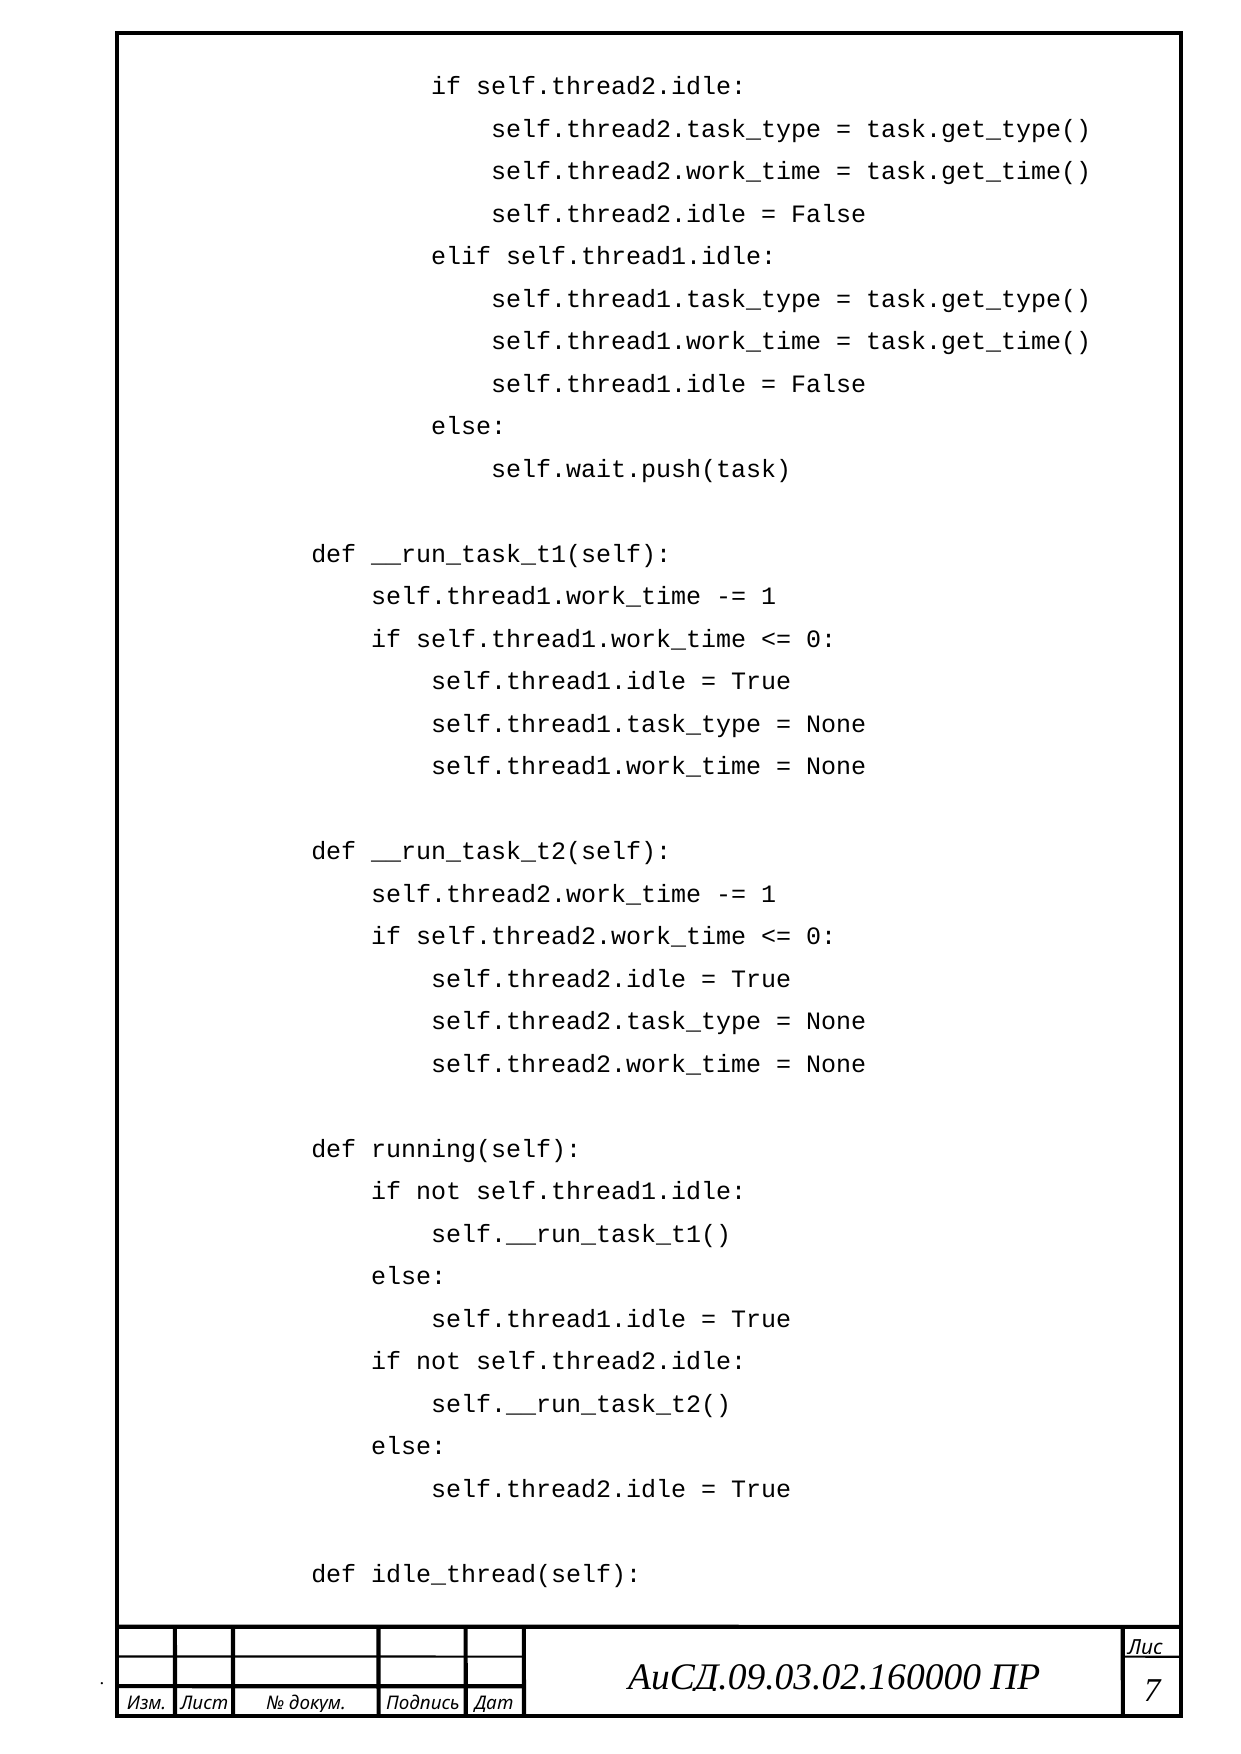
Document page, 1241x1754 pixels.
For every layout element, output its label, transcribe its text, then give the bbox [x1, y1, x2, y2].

text self.thread1.work_time -= 1 [177, 584, 1152, 612]
text else: [177, 414, 1152, 442]
text def __run_task_t1(self): [177, 541, 1152, 570]
text self.thread1.idle = False [177, 371, 1152, 400]
text if not self.thread1.idle: [177, 1179, 1152, 1207]
text self.thread2.work_time = task.get_time() [177, 159, 1152, 187]
text self.thread1.task_type = None [177, 711, 1152, 740]
text self.thread2.work_time = None [177, 1051, 1152, 1080]
text def __run_task_t2(self): [177, 839, 1152, 867]
text self.thread2.task_type = None [177, 1009, 1152, 1037]
text self.thread1.idle = True [177, 1306, 1152, 1335]
text if self.thread1.work_time <= 0: [177, 626, 1152, 655]
text self.__run_task_t2() [177, 1391, 1152, 1420]
text self.thread2.task_type = task.get_type() [177, 116, 1152, 145]
text if not self.thread2.idle: [177, 1349, 1152, 1377]
text self.thread2.idle = False [177, 201, 1152, 230]
text self.thread2.idle = True [177, 966, 1152, 995]
text self.thread1.work_time = None [177, 754, 1152, 782]
text if self.thread2.work_time <= 0: [177, 924, 1152, 952]
text def running(self): [177, 1136, 1152, 1165]
text elif self.thread1.idle: [177, 244, 1152, 272]
text self.thread1.work_time = task.get_time() [177, 329, 1152, 357]
text else: [177, 1434, 1152, 1462]
text self.thread2.work_time -= 1 [177, 881, 1152, 910]
text self.__run_task_t1() [177, 1221, 1152, 1250]
text self.thread2.idle = True [177, 1476, 1152, 1505]
text if self.thread2.idle: [177, 74, 1152, 102]
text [177, 286, 1152, 315]
text def idle_thread(self): [177, 1561, 1152, 1590]
text self.thread1.idle = True [177, 669, 1152, 697]
text else: [177, 1264, 1152, 1292]
text self.wait.push(task) [177, 456, 1152, 485]
